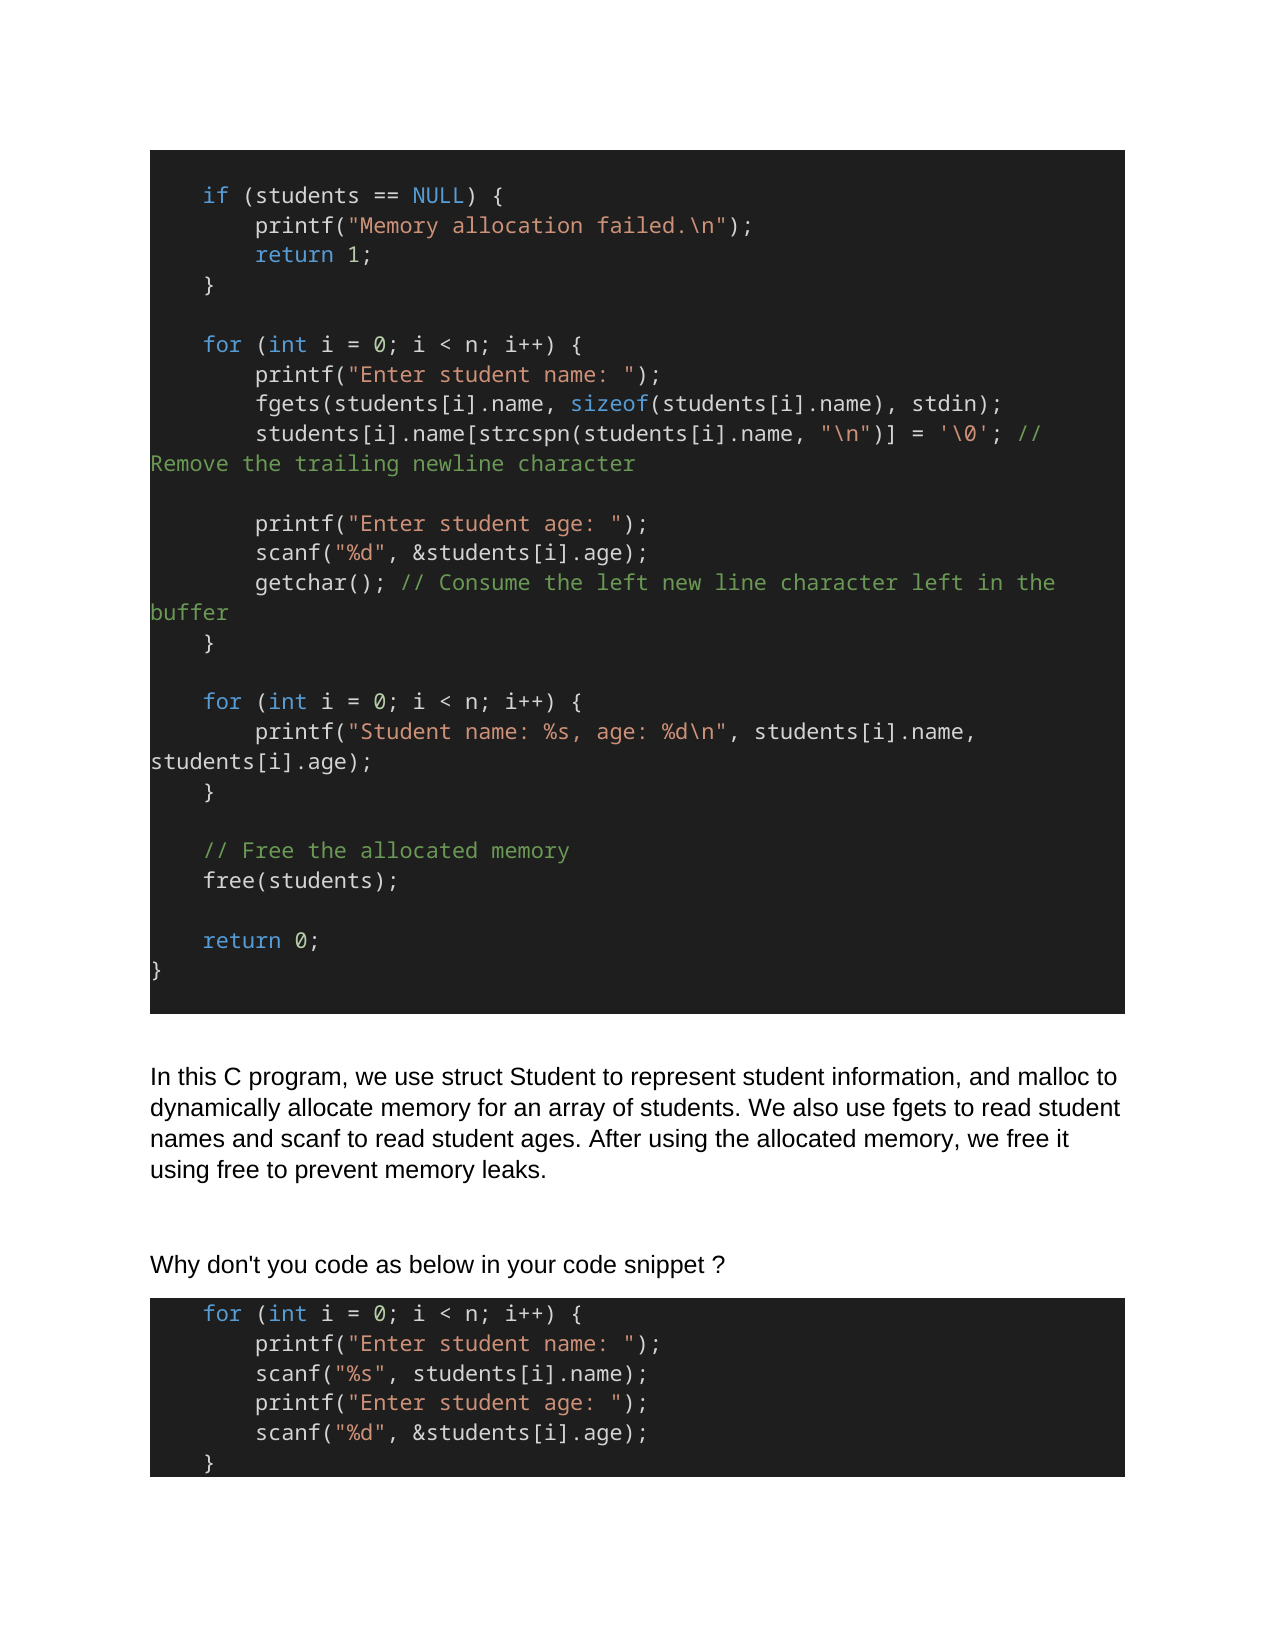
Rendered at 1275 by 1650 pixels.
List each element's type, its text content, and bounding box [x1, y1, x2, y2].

text scanf("%d", &students[i].age); [150, 537, 1125, 567]
text printf("Enter student age: "); [150, 507, 1125, 537]
text scanf("%s", students[i].name); [150, 1357, 1125, 1387]
text fgets(students[i].name, sizeof(students[i].name), stdin); [150, 388, 1125, 418]
text Why don't you code as below in your code snippet ? [150, 1250, 1125, 1279]
text printf("Enter student age: "); [150, 1387, 1125, 1417]
text } [150, 776, 1125, 805]
text } [150, 627, 1125, 656]
text } [150, 269, 1125, 299]
text printf("Enter student name: "); [150, 1328, 1125, 1357]
text return 1; [150, 239, 1125, 269]
text for (int i = 0; i < n; i++) { [150, 329, 1125, 358]
text students[i].name[strcspn(students[i].name, "\n")] = '\0'; // Remove the trailing newline character [150, 418, 1125, 478]
text // Free the allocated memory [150, 835, 1125, 865]
text for (int i = 0; i < n; i++) { [150, 1298, 1125, 1328]
text } [150, 1447, 1125, 1477]
text getchar(); // Consume the left new line character left in the buffer [150, 567, 1125, 627]
text if (students == NULL) { [150, 180, 1125, 209]
text free(students); [150, 865, 1125, 895]
text In this C program, we use struct Student to represent student information, and malloc to dynamically allocate memory for an array of students. We also use fgets to read student names and scanf to read student ages. After using the allocated memory, we free it using free to prevent memory leaks. [150, 1062, 1125, 1183]
text return 0; [150, 924, 1125, 954]
text for (int i = 0; i < n; i++) { [150, 686, 1125, 716]
text printf("Enter student name: "); [150, 358, 1125, 388]
text printf("Student name: %s, age: %d\n", students[i].name, students[i].age); [150, 716, 1125, 776]
text printf("Memory allocation failed.\n"); [150, 209, 1125, 239]
text } [150, 954, 1125, 984]
text scanf("%d", &students[i].age); [150, 1417, 1125, 1447]
